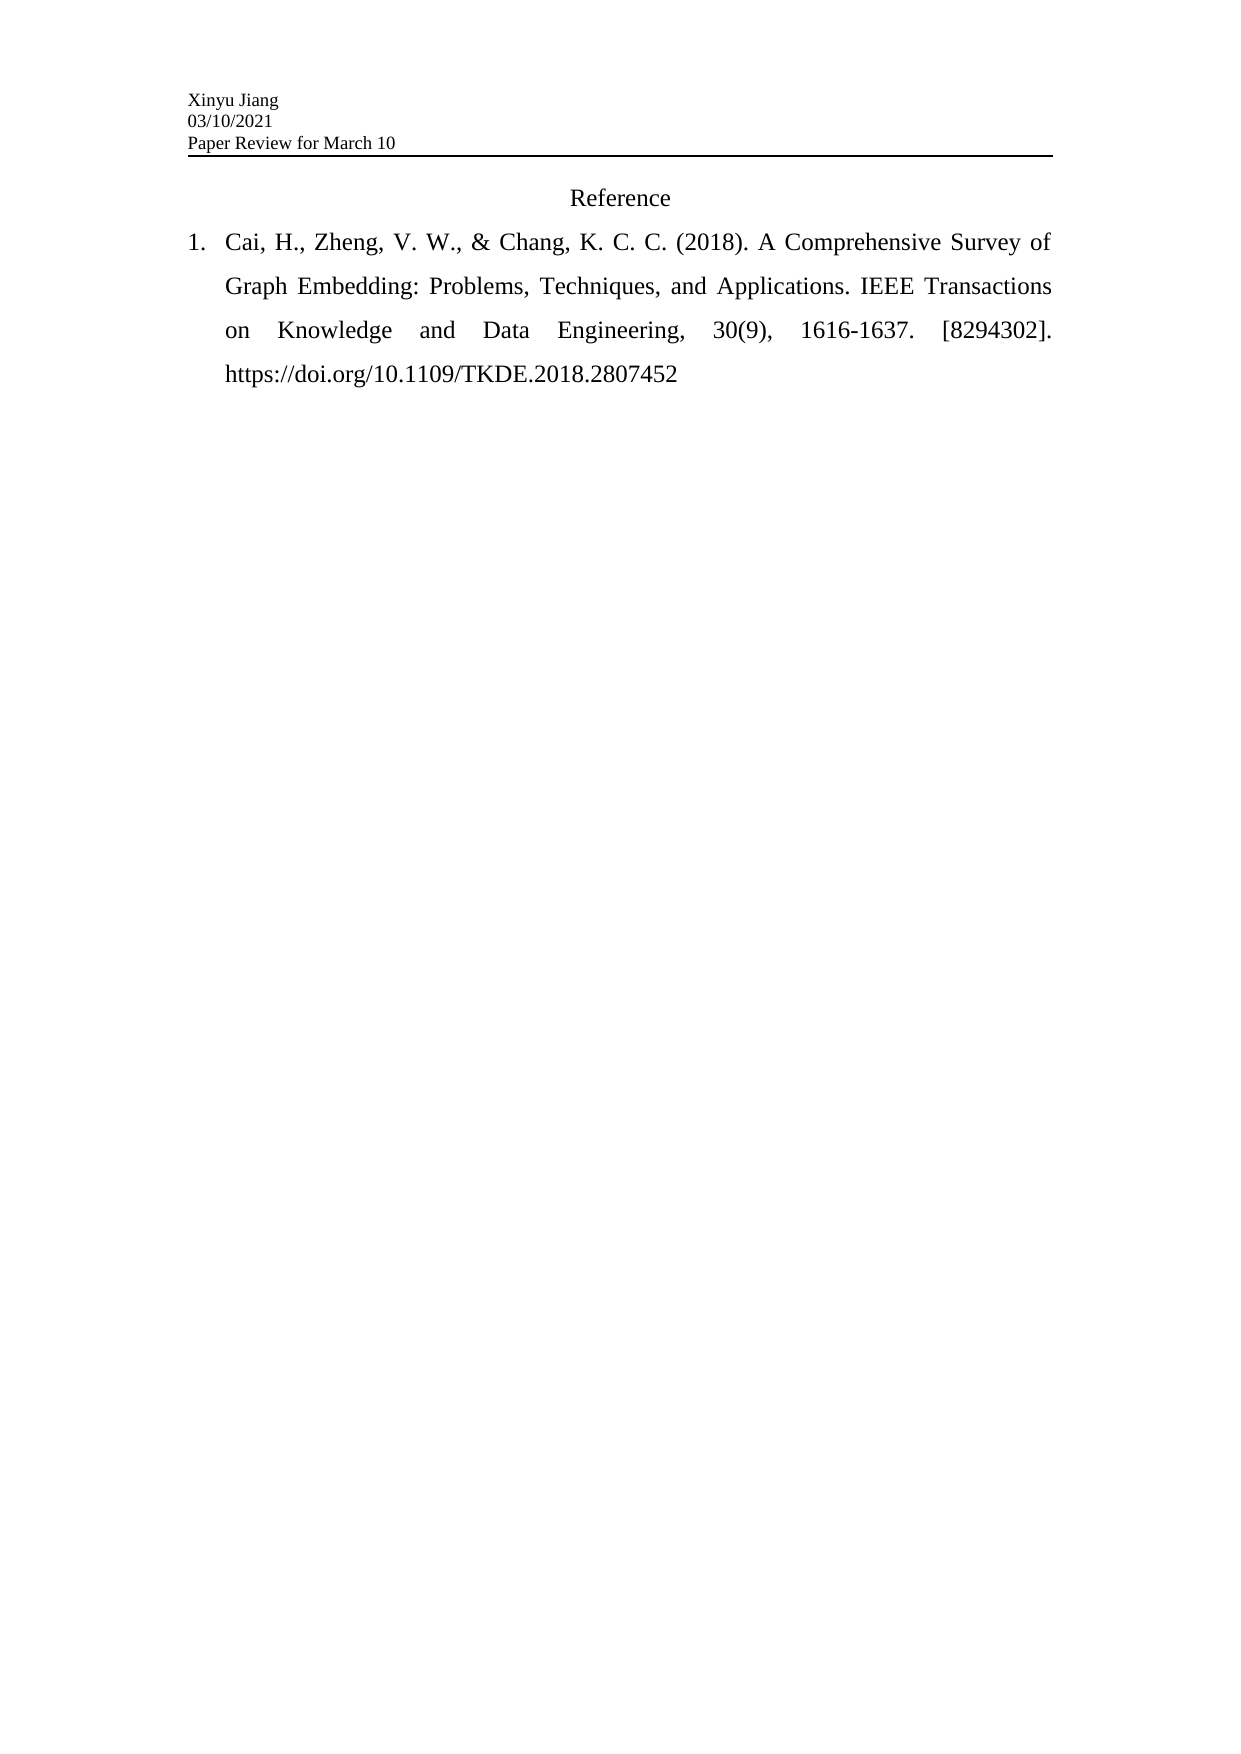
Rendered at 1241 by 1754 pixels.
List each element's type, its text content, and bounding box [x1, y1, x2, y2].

list Cai, H., Zheng, V. W., & Chang, K. C. C. (2018). A Comprehensive Survey of Graph Embedding: Problems, Techniques, and Applications. IEEE Transactions on Knowledge and Data Engineering, 30(9), 1616-1637. [8294302]. https://doi.org/10.1109/TKDE.2018.2807452 [187, 219, 1053, 396]
text Reference [187, 175, 1053, 219]
